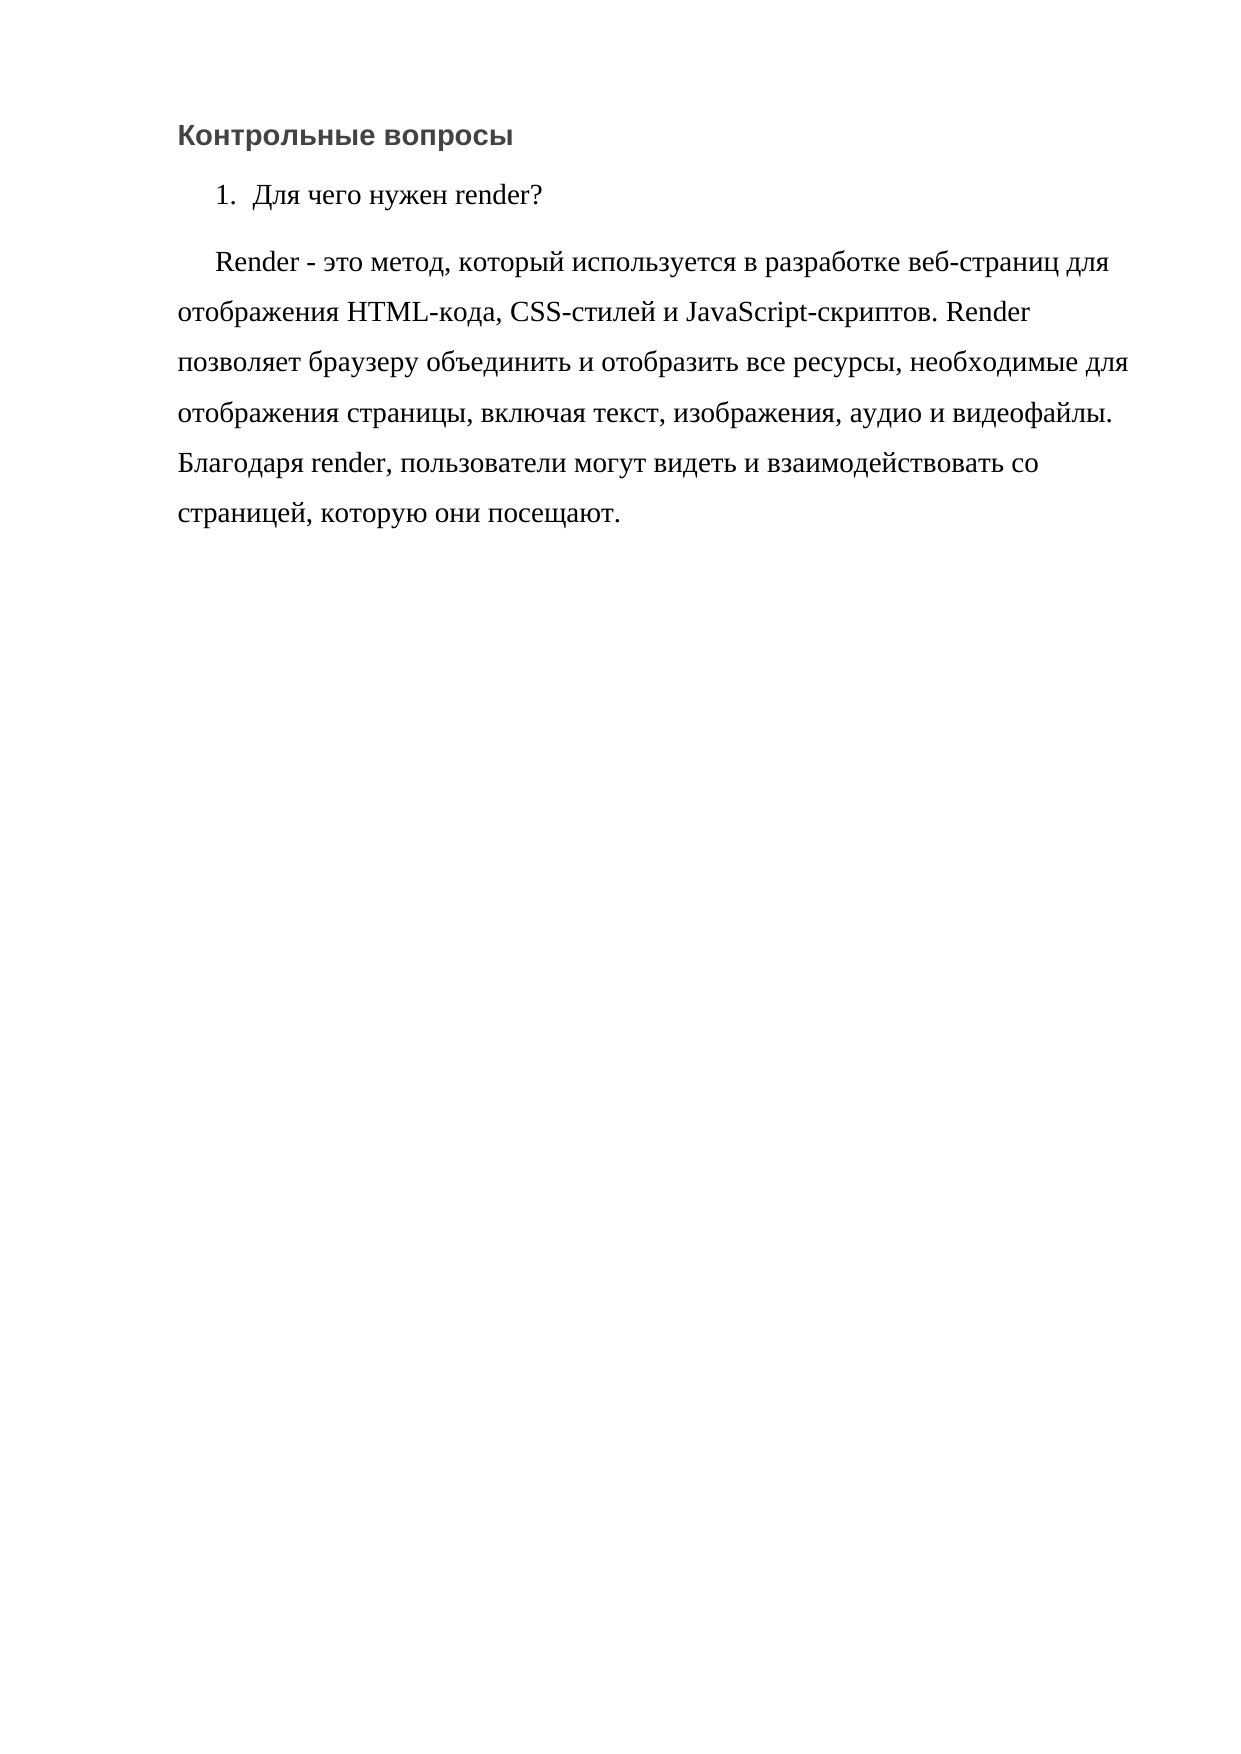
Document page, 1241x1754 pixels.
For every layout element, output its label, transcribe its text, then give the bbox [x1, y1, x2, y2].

text Render - это метод, который используется в разработке веб-страниц для отображения HTML-кода, CSS-стилей и JavaScript-скриптов. Render позволяет браузеру объединить и отобразить все ресурсы, необходимые для отображения страницы, включая текст, изображения, аудио и видеофайлы. Благодаря render, пользователи могут видеть и взаимодействовать со страницей, которую они посещают. [177, 244, 1152, 529]
list Для чего нужен render? [215, 177, 1152, 210]
subtitle Контрольные вопросы [177, 118, 1152, 152]
